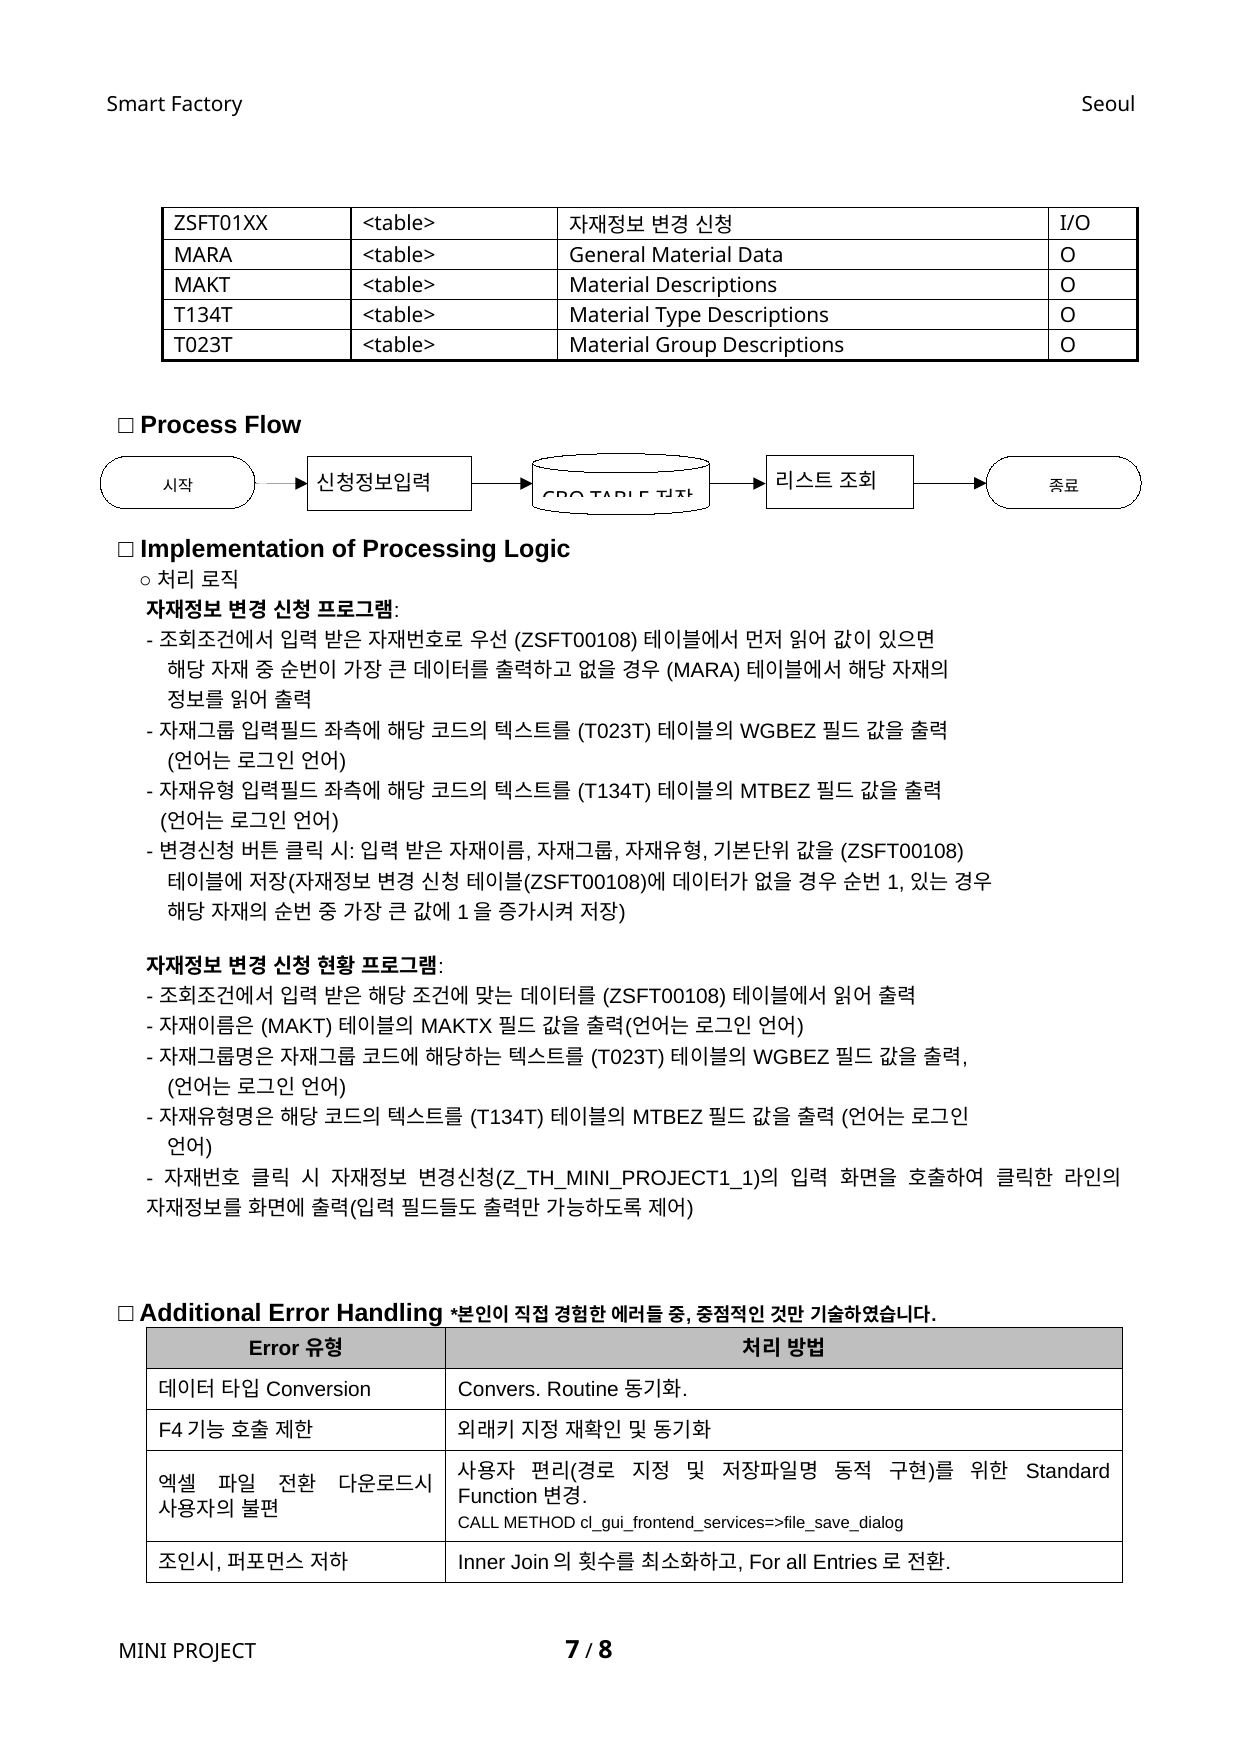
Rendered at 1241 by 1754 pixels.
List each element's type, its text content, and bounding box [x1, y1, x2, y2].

text - 변경신청 버튼 클릭 시: 입력 받은 자재이름, 자재그룹, 자재유형, 기본단위 값을 (ZSFT00108) [146, 835, 1122, 865]
text 테이블에 저장(자재정보 변경 신청 테이블(ZSFT00108)에 데이터가 없을 경우 순번 1, 있는 경우 [146, 865, 1122, 895]
table_cell General Material Data [558, 240, 1048, 268]
text 정보를 읽어 출력 [146, 684, 1122, 714]
table_cell O [1049, 240, 1136, 268]
text - 조회조건에서 입력 받은 해당 조건에 맞는 데이터를 (ZSFT00108) 테이블에서 읽어 출력 [146, 979, 1122, 1010]
table_cell I/O [1049, 208, 1136, 238]
table_cell Convers. Routine 동기화. [446, 1369, 1122, 1409]
text - 자재이름은 (MAKT) 테이블의 MAKTX 필드 값을 출력(언어는 로그인 언어) [146, 1010, 1122, 1040]
table_cell MAKT [164, 270, 350, 298]
table_cell T023T [164, 330, 350, 358]
text - 자재유형 입력필드 좌측에 해당 코드의 텍스트를 (T134T) 테이블의 MTBEZ 필드 값을 출력 [118, 774, 1122, 804]
text □ Additional Error Handling *본인이 직접 경험한 에러들 중, 중점적인 것만 기술하였습니다. [118, 1298, 1122, 1327]
text - 자재그룹명은 자재그룹 코드에 해당하는 텍스트를 (T023T) 테이블의 WGBEZ 필드 값을 출력, [146, 1040, 1122, 1070]
table_cell 조인시, 퍼포먼스 저하 [147, 1542, 445, 1582]
table_cell 사용자 편리(경로 지정 및 저장파일명 동적 구현)를 위한 Standard Function 변경. CALL METHOD cl_gui_frontend_services=>file_save_dialog [446, 1451, 1122, 1541]
table_cell F4기능 호출 제한 [147, 1410, 445, 1450]
text 언어) [146, 1131, 1122, 1161]
table_header Error 유형 [147, 1328, 445, 1368]
table_cell <table> [352, 270, 557, 298]
table_cell O [1049, 300, 1136, 328]
text ○ 처리 로직 [118, 563, 1122, 593]
table_cell 데이터 타입 Conversion [147, 1369, 445, 1409]
text 자재정보 변경 신청 프로그램: [146, 593, 1122, 623]
table_cell O [1049, 270, 1136, 298]
table_cell <table> [352, 300, 557, 328]
text □ Implementation of Processing Logic [118, 534, 1122, 563]
text 해당 자재의 순번 중 가장 큰 값에 1을 증가시켜 저장) [146, 895, 1122, 925]
text - 자재유형명은 해당 코드의 텍스트를 (T134T) 테이블의 MTBEZ 필드 값을 출력 (언어는 로그인 [146, 1100, 1122, 1131]
table_cell <table> [352, 330, 557, 358]
text 해당 자재 중 순번이 가장 큰 데이터를 출력하고 없을 경우 (MARA) 테이블에서 해당 자재의 [146, 653, 1122, 684]
text 자재정보 변경 신청 현황 프로그램: [146, 949, 1122, 979]
table_header 처리 방법 [446, 1328, 1122, 1368]
text - 자재번호 클릭 시 자재정보 변경신청(Z_TH_MINI_PROJECT1_1)의 입력 화면을 호출하여 클릭한 라인의 자재정보를 화면에 출력(입력 필드들도 출력만 가능하도록 제어) [146, 1161, 1122, 1221]
table_cell 외래키 지정 재확인 및 동기화 [446, 1410, 1122, 1450]
table_cell Material Descriptions [558, 270, 1048, 298]
table_cell Material Group Descriptions [558, 330, 1048, 358]
table_cell O [1049, 330, 1136, 358]
table_cell <table> [352, 240, 557, 268]
text □ Process Flow [118, 409, 1122, 438]
table_cell 자재정보 변경 신청 [558, 208, 1048, 238]
table_cell T134T [164, 300, 350, 328]
table_cell Material Type Descriptions [558, 300, 1048, 328]
table_cell ZSFT01XX [164, 208, 350, 238]
text (언어는 로그인 언어) [139, 804, 1122, 835]
table_cell <table> [352, 208, 557, 238]
text - 조회조건에서 입력 받은 자재번호로 우선 (ZSFT00108) 테이블에서 먼저 읽어 값이 있으면 [146, 623, 1122, 653]
text (언어는 로그인 언어) [146, 1070, 1122, 1100]
table_cell 엑셀 파일 전환 다운로드시 사용자의 불편 [147, 1451, 445, 1541]
text (언어는 로그인 언어) [146, 744, 1122, 774]
text - 자재그룹 입력필드 좌측에 해당 코드의 텍스트를 (T023T) 테이블의 WGBEZ 필드 값을 출력 [146, 714, 1122, 744]
table_cell Inner Join의 횟수를 최소화하고, For all Entries로 전환. [446, 1542, 1122, 1582]
table_cell MARA [164, 240, 350, 268]
